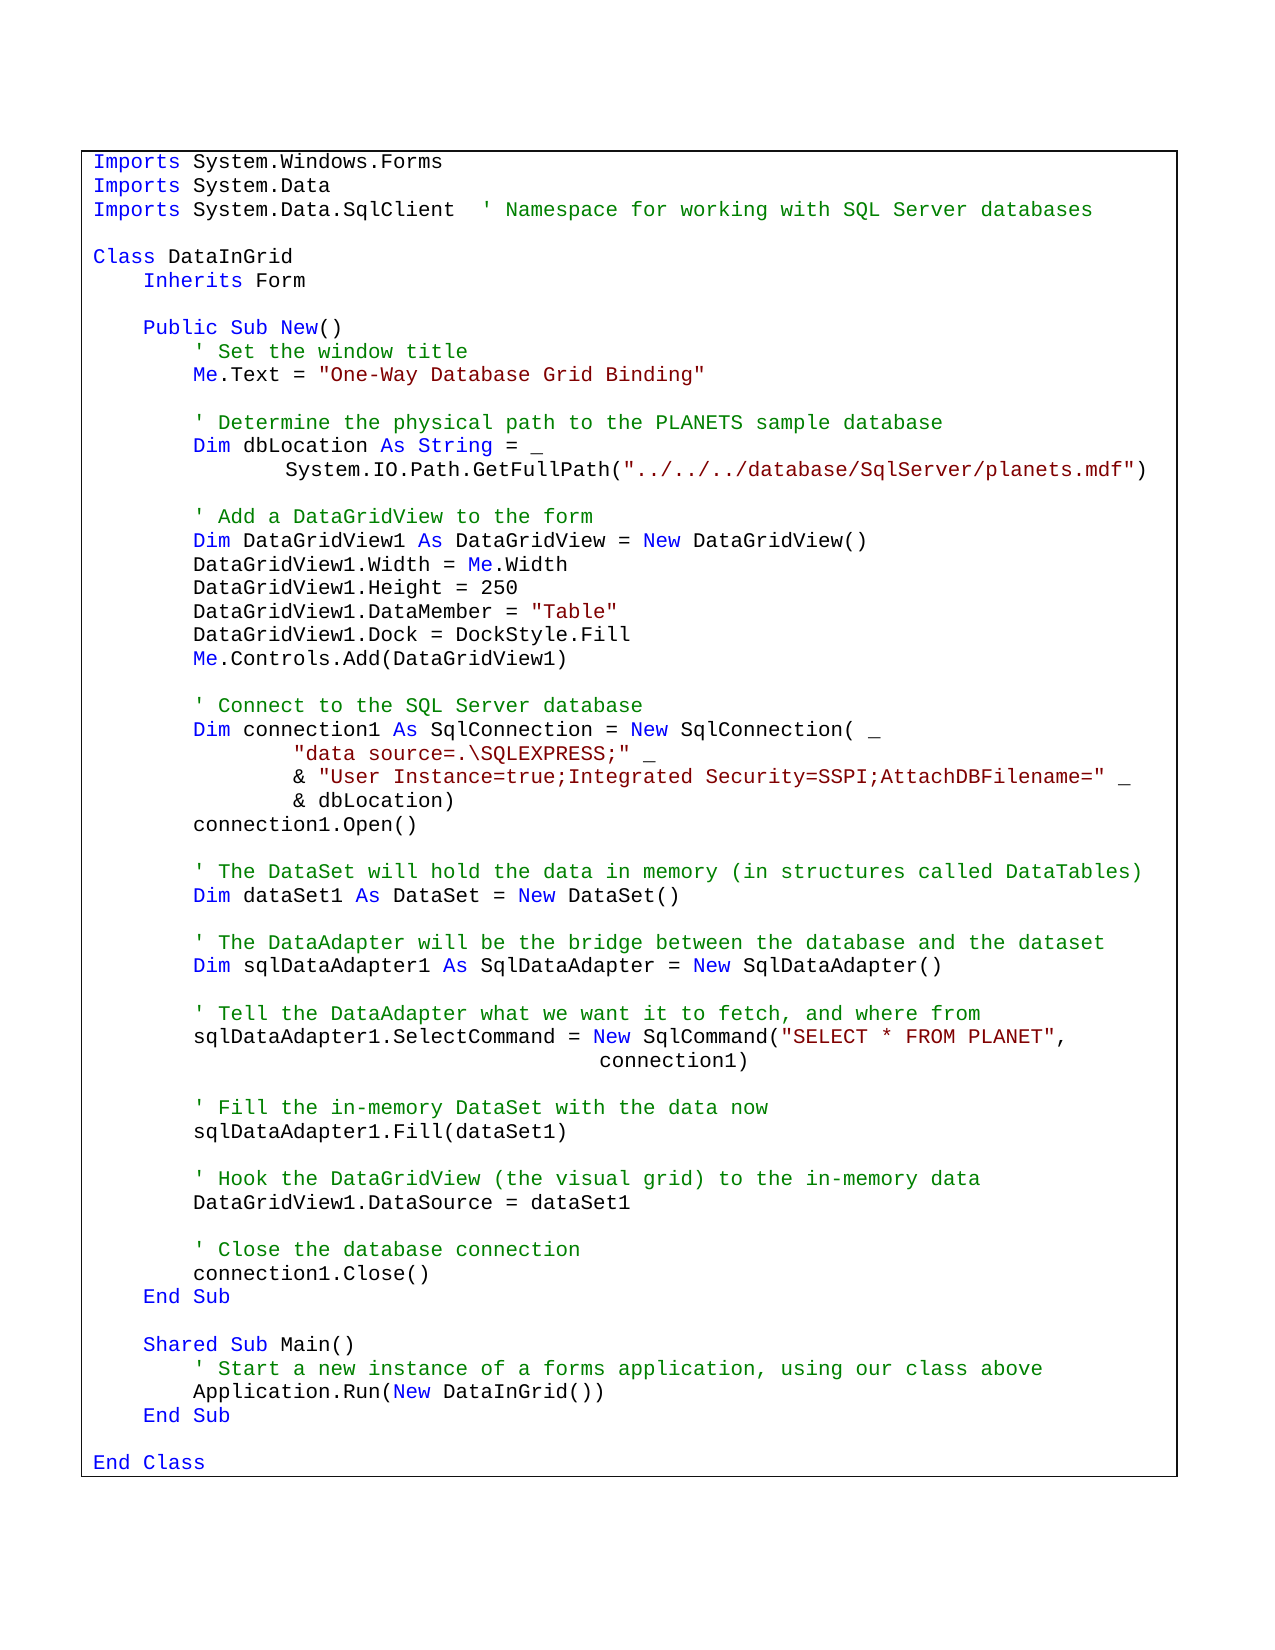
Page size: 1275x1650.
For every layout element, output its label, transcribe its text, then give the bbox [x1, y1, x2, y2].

table_cell Imports System.Windows.Forms Imports System.Data Imports System.Data.SqlClient ' Namespace for working with SQL Server databases Class DataInGrid Inherits Form Public Sub New() ' Set the window title Me.Text = "One-Way Database Grid Binding" ' Determine the physical path to the PLANETS sample database Dim dbLocation As String = _ System.IO.Path.GetFullPath("../../../database/SqlServer/planets.mdf") ' Add a DataGridView to the form Dim DataGridView1 As DataGridView = New DataGridView() DataGridView1.Width = Me.Width DataGridView1.Height = 250 DataGridView1.DataMember = "Table" DataGridView1.Dock = DockStyle.Fill Me.Controls.Add(DataGridView1) ' Connect to the SQL Server database Dim connection1 As SqlConnection = New SqlConnection( _ "data source=.\SQLEXPRESS;" _ & "User Instance=true;Integrated Security=SSPI;AttachDBFilename=" _ & dbLocation) connection1.Open() ' The DataSet will hold the data in memory (in structures called DataTables) Dim dataSet1 As DataSet = New DataSet() ' The DataAdapter will be the bridge between the database and the dataset Dim sqlDataAdapter1 As SqlDataAdapter = New SqlDataAdapter() ' Tell the DataAdapter what we want it to fetch, and where from sqlDataAdapter1.SelectCommand = New SqlCommand("SELECT * FROM PLANET", connection1) ' Fill the in-memory DataSet with the data now sqlDataAdapter1.Fill(dataSet1) ' Hook the DataGridView (the visual grid) to the in-memory data DataGridView1.DataSource = dataSet1 ' Close the database connection connection1.Close() End Sub Shared Sub Main() ' Start a new instance of a forms application, using our class above Application.Run(New DataInGrid()) End Sub End Class [82, 152, 1176, 1476]
